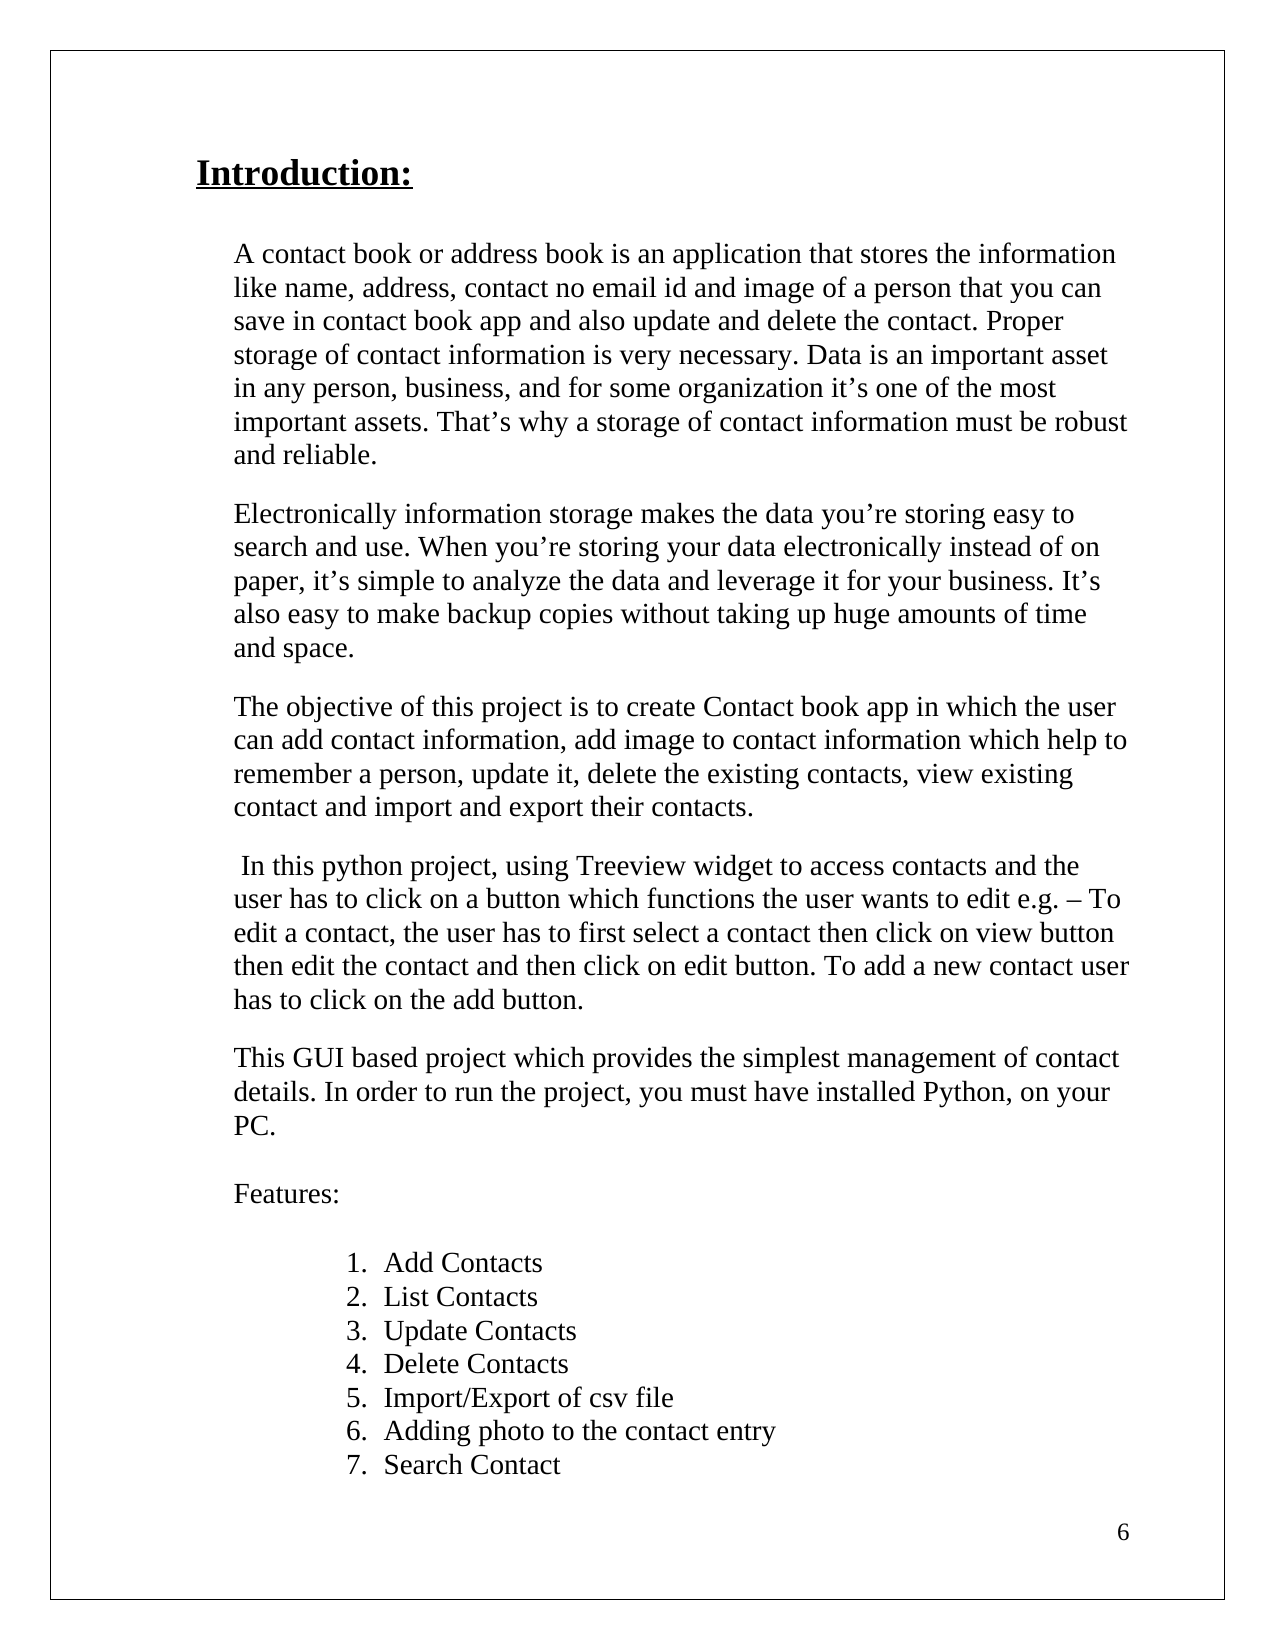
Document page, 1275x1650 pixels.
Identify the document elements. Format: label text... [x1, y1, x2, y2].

text This GUI based project which provides the simplest management of contact details. In order to run the project, you must have installed Python, on your PC. [233, 1041, 1129, 1141]
list Add Contacts [346, 1246, 1129, 1279]
text Features: [233, 1177, 1129, 1210]
text The objective of this project is to create Contact book app in which the user can add contact information, add image to contact information which help to remember a person, update it, delete the existing contacts, view existing contact and import and export their contacts. [233, 689, 1129, 823]
list List Contacts [346, 1279, 1129, 1313]
list Search Contact [346, 1447, 1129, 1480]
list Update Contacts [346, 1313, 1129, 1346]
text A contact book or address book is an application that stores the information like name, address, contact no email id and image of a person that you can save in contact book app and also update and delete the contact. Proper storage of contact information is very necessary. Data is an important asset in any person, business, and for some organization it’s one of the most important assets. That’s why a storage of contact information must be robust and reliable. [233, 236, 1129, 471]
text Introduction: [196, 150, 1129, 193]
list Adding photo to the contact entry [346, 1413, 1129, 1447]
text In this python project, using Treeview widget to access contacts and the user has to click on a button which functions the user wants to edit e.g. – To edit a contact, the user has to first select a contact then click on view button then edit the contact and then click on edit button. To add a new contact user has to click on the add button. [233, 848, 1129, 1016]
text Electronically information storage makes the data you’re storing easy to search and use. When you’re storing your data electronically instead of on paper, it’s simple to analyze the data and leverage it for your business. It’s also easy to make backup copies without taking up huge amounts of time and space. [233, 496, 1129, 664]
list Import/Export of csv file [346, 1380, 1129, 1413]
list Delete Contacts [346, 1346, 1129, 1380]
